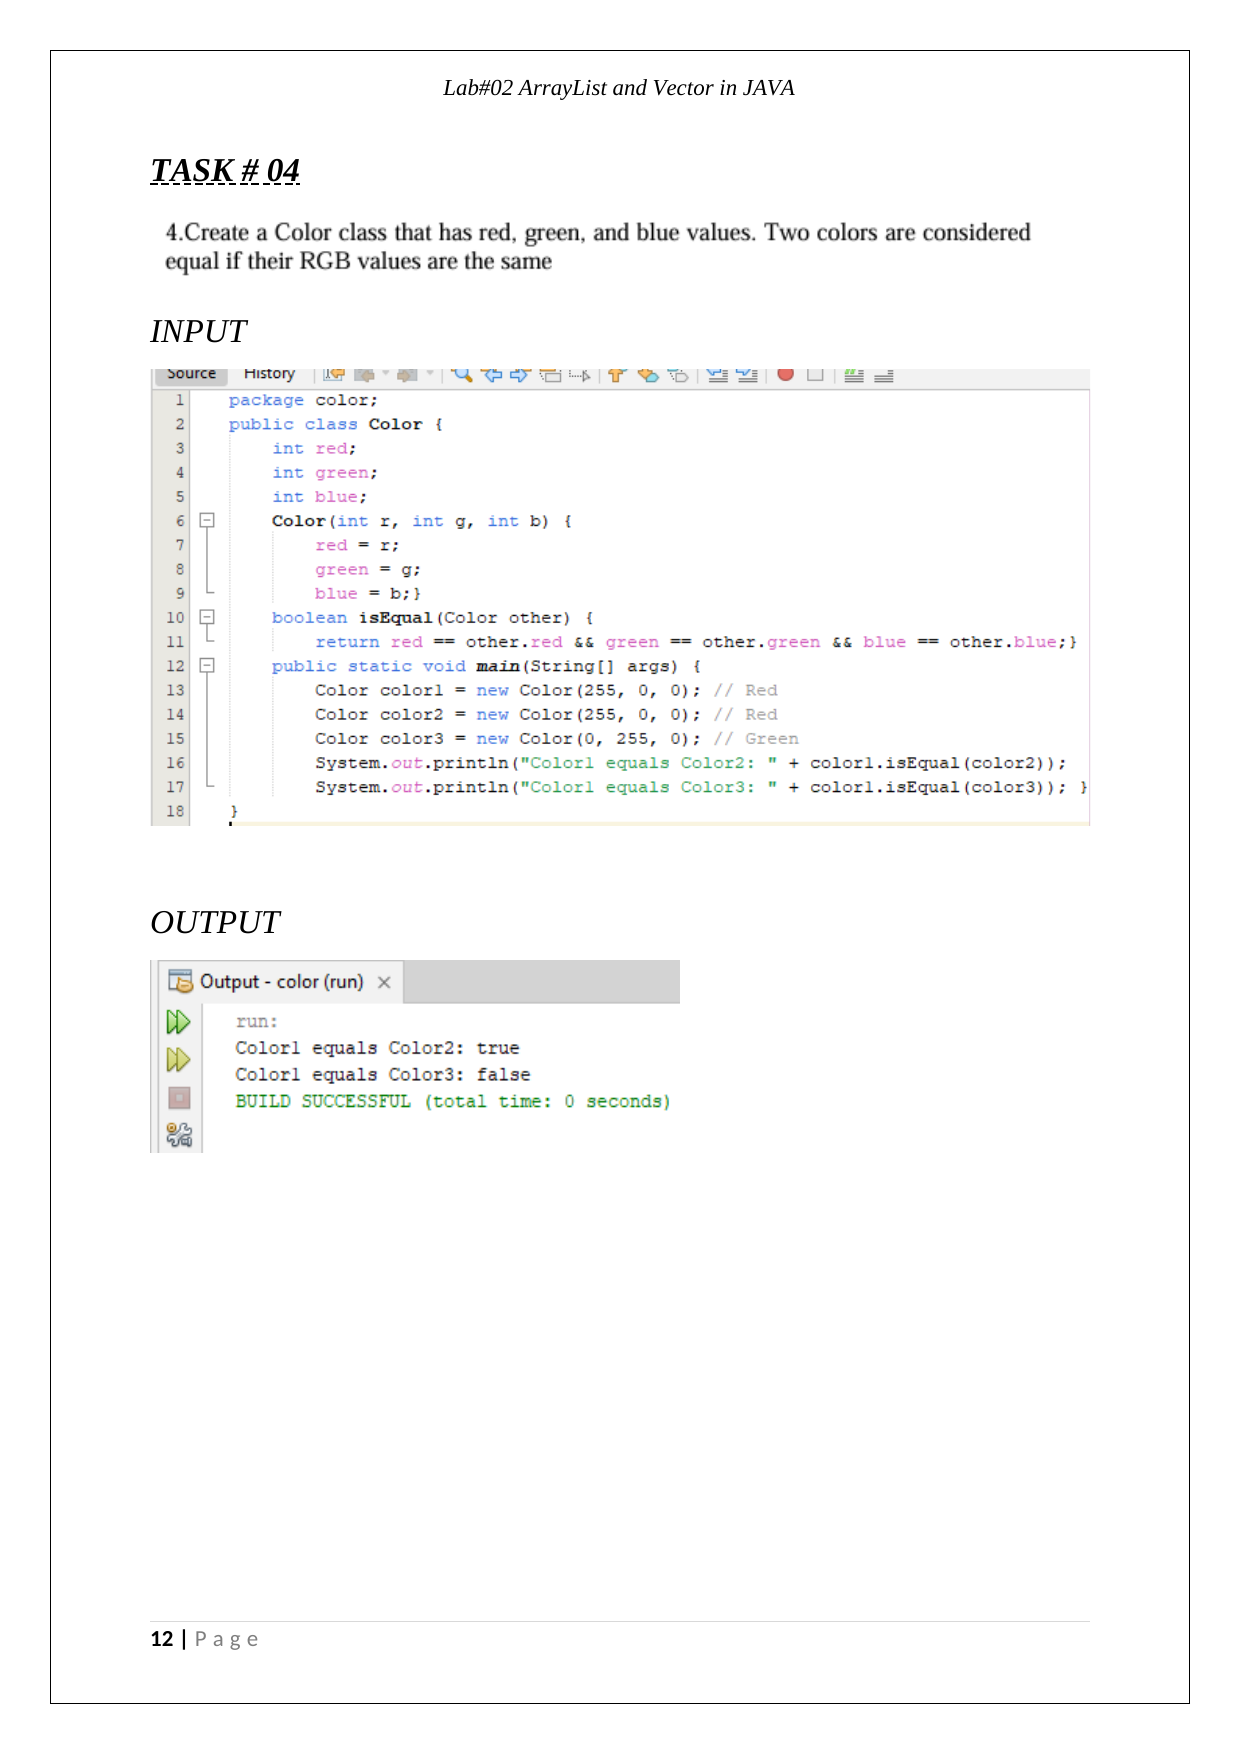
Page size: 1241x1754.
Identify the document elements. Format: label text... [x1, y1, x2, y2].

picture [150, 369, 1091, 826]
text INPUT [150, 311, 1090, 349]
picture [150, 960, 680, 1153]
text OUTPUT [150, 903, 1090, 941]
picture [150, 208, 1043, 293]
text TASK # 04 [150, 150, 1090, 188]
